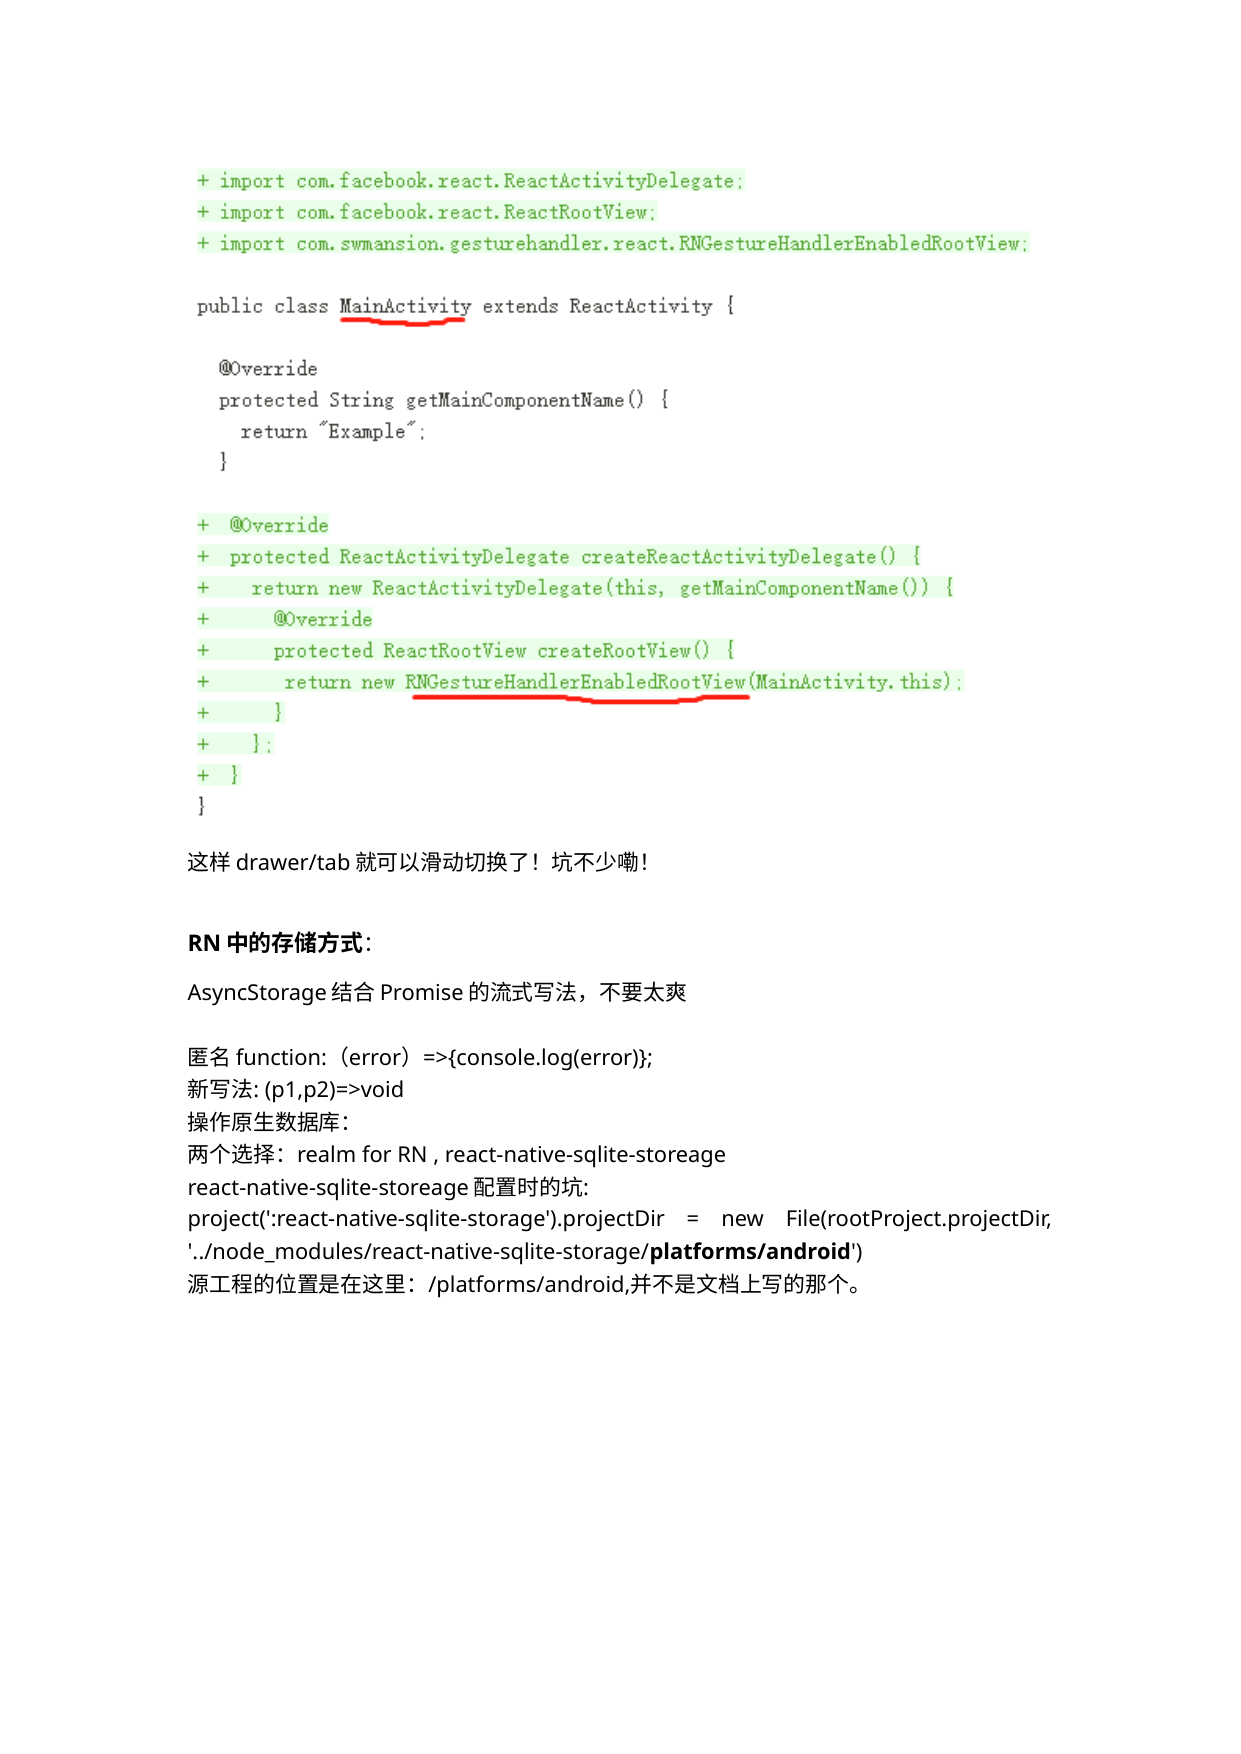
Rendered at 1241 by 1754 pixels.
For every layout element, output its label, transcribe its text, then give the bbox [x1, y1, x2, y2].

text AsyncStorage结合Promise的流式写法，不要太爽 [187, 974, 1053, 1007]
text project(':react-native-sqlite-storage').projectDir = new File(rootProject.projectDir, '../node_modules/react-native-sqlite-storage/platforms/android') [187, 1202, 1053, 1267]
picture [187, 162, 1043, 822]
text 操作原生数据库： [187, 1104, 1053, 1137]
text 这样drawer/tab就可以滑动切换了！坑不少嘞！ [187, 844, 1053, 877]
text 匿名function:（error）=>{console.log(error)}; [187, 1039, 1053, 1072]
text react-native-sqlite-storeage配置时的坑: [187, 1169, 1053, 1202]
text 新写法: (p1,p2)=>void [187, 1072, 1053, 1104]
text 源工程的位置是在这里：/platforms/android,并不是文档上写的那个。 [187, 1267, 1053, 1299]
text RN中的存储方式： [187, 909, 1053, 974]
text 两个选择：realm for RN , react-native-sqlite-storeage [187, 1137, 1053, 1169]
